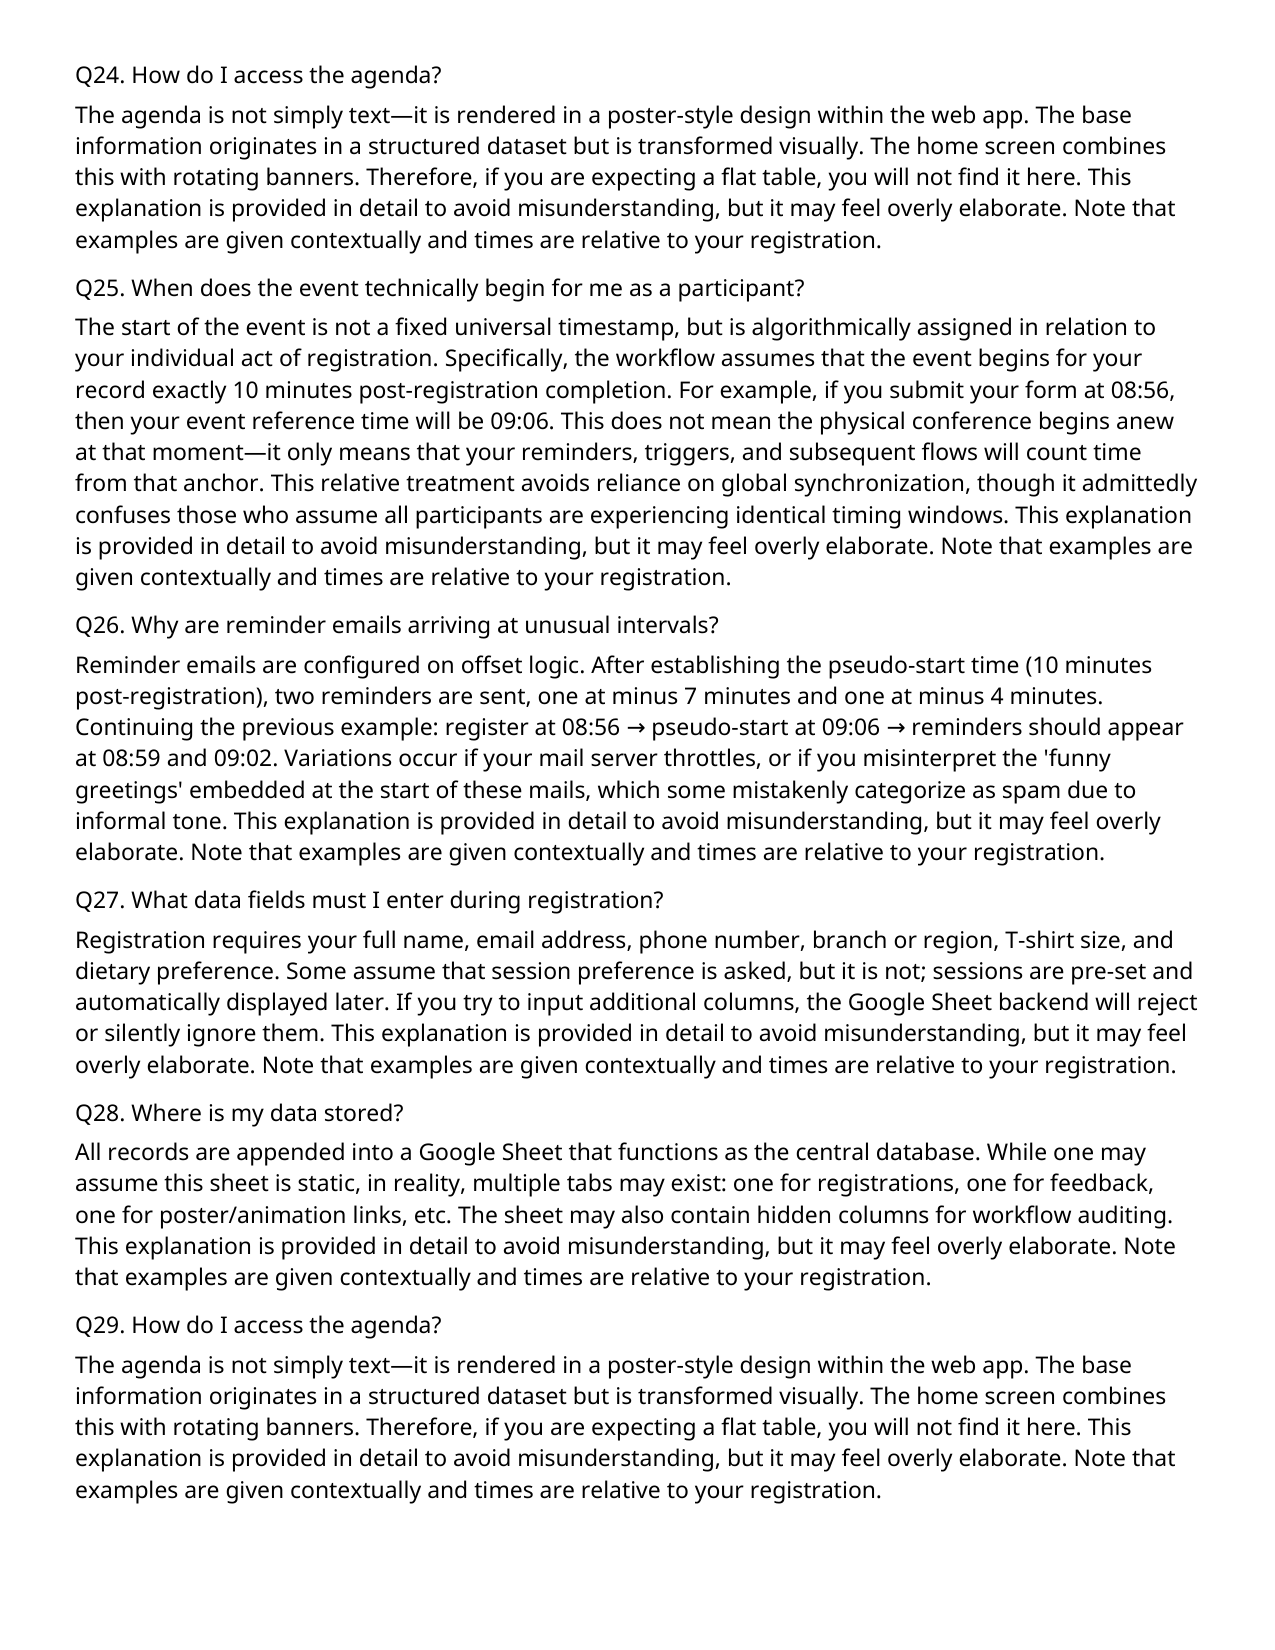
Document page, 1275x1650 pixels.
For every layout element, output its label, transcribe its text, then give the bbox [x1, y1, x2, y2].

subtitle Q29. How do I access the agenda? [75, 1309, 1200, 1340]
subtitle Q24. How do I access the agenda? [75, 59, 1200, 90]
text The agenda is not simply text—it is rendered in a poster-style design within the web app. The base information originates in a structured dataset but is transformed visually. The home screen combines this with rotating banners. Therefore, if you are expecting a flat table, you will not find it here. This explanation is provided in detail to avoid misunderstanding, but it may feel overly elaborate. Note that examples are given contextually and times are relative to your registration. [75, 1349, 1200, 1505]
subtitle Q26. Why are reminder emails arriving at unusual intervals? [75, 609, 1200, 640]
subtitle Q28. Where is my data stored? [75, 1097, 1200, 1128]
text Reminder emails are configured on offset logic. After establishing the pseudo-start time (10 minutes post-registration), two reminders are sent, one at minus 7 minutes and one at minus 4 minutes. Continuing the previous example: register at 08:56 → pseudo-start at 09:06 → reminders should appear at 08:59 and 09:02. Variations occur if your mail server throttles, or if you misinterpret the 'funny greetings' embedded at the start of these mails, which some mistakenly categorize as spam due to informal tone. This explanation is provided in detail to avoid misunderstanding, but it may feel overly elaborate. Note that examples are given contextually and times are relative to your registration. [75, 649, 1200, 867]
subtitle Q27. What data fields must I enter during registration? [75, 884, 1200, 915]
text All records are appended into a Google Sheet that functions as the central database. While one may assume this sheet is static, in reality, multiple tabs may exist: one for registrations, one for feedback, one for poster/animation links, etc. The sheet may also contain hidden columns for workflow auditing. This explanation is provided in detail to avoid misunderstanding, but it may feel overly elaborate. Note that examples are given contextually and times are relative to your registration. [75, 1136, 1200, 1292]
text Registration requires your full name, email address, phone number, branch or region, T-shirt size, and dietary preference. Some assume that session preference is asked, but it is not; sessions are pre-set and automatically displayed later. If you try to input additional columns, the Google Sheet backend will reject or silently ignore them. This explanation is provided in detail to avoid misunderstanding, but it may feel overly elaborate. Note that examples are given contextually and times are relative to your registration. [75, 924, 1200, 1080]
text The agenda is not simply text—it is rendered in a poster-style design within the web app. The base information originates in a structured dataset but is transformed visually. The home screen combines this with rotating banners. Therefore, if you are expecting a flat table, you will not find it here. This explanation is provided in detail to avoid misunderstanding, but it may feel overly elaborate. Note that examples are given contextually and times are relative to your registration. [75, 99, 1200, 255]
text The start of the event is not a fixed universal timestamp, but is algorithmically assigned in relation to your individual act of registration. Specifically, the workflow assumes that the event begins for your record exactly 10 minutes post-registration completion. For example, if you submit your form at 08:56, then your event reference time will be 09:06. This does not mean the physical conference begins anew at that moment—it only means that your reminders, triggers, and subsequent flows will count time from that anchor. This relative treatment avoids reliance on global synchronization, though it admittedly confuses those who assume all participants are experiencing identical timing windows. This explanation is provided in detail to avoid misunderstanding, but it may feel overly elaborate. Note that examples are given contextually and times are relative to your registration. [75, 311, 1200, 592]
subtitle Q25. When does the event technically begin for me as a participant? [75, 272, 1200, 303]
